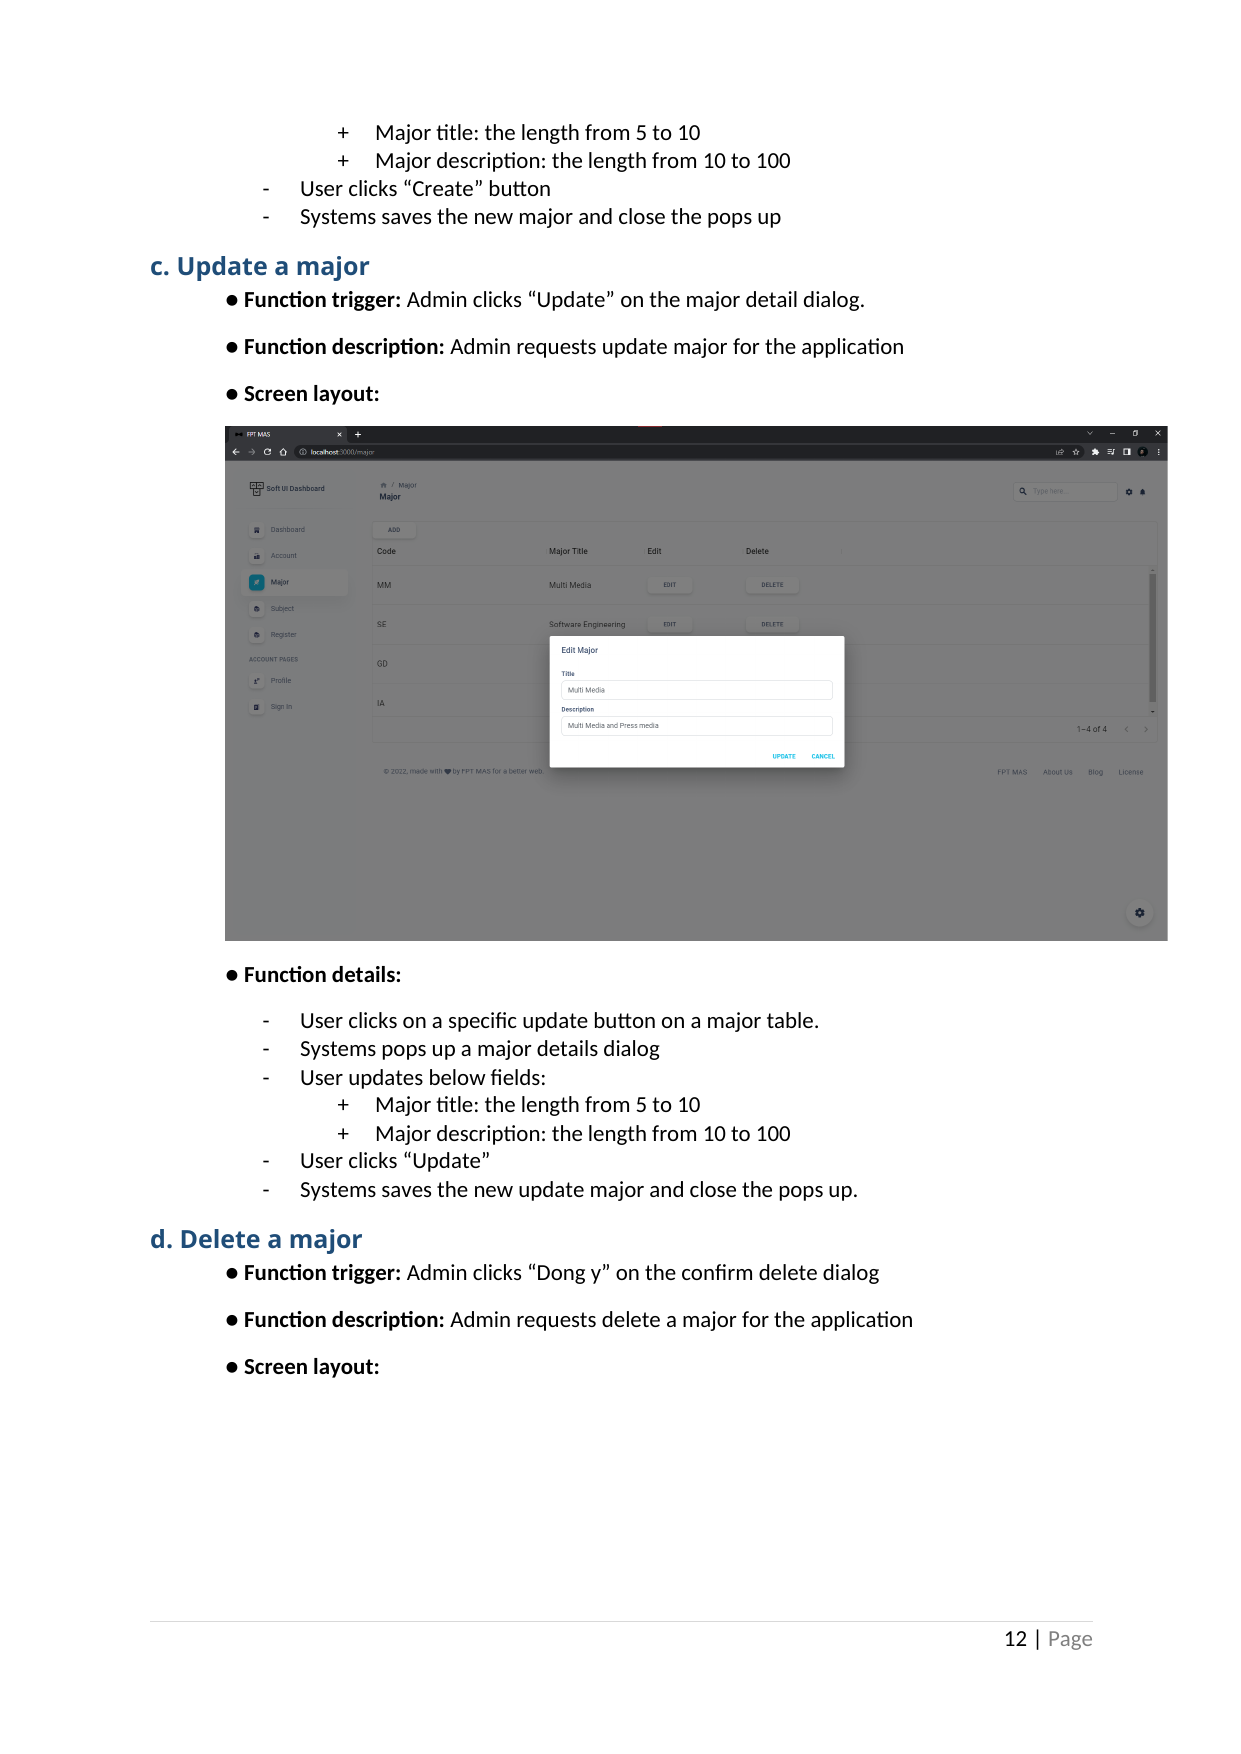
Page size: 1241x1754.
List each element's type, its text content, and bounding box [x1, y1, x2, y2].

list User clicks on a specific update button on a major table. [262, 1007, 1093, 1034]
list Systems pops up a major details dialog [262, 1034, 1093, 1063]
picture [225, 426, 1168, 941]
text ● Screen layout: [150, 1352, 1093, 1380]
list User clicks “Create” button [262, 174, 1093, 202]
list User updates below fields: [262, 1063, 1093, 1091]
subtitle d. Delete a major [150, 1222, 1093, 1256]
list Major description: the length from 10 to 100 [337, 146, 1093, 174]
text ● Function description: Admin requests update major for the application [150, 332, 1093, 361]
text ● Function trigger: Admin clicks “Dong y” on the confirm delete dialog [150, 1258, 1093, 1286]
text ● Function details: [150, 960, 1093, 988]
list User clicks “Update” [262, 1147, 1093, 1175]
text ● Function trigger: Admin clicks “Update” on the major detail dialog. [150, 286, 1093, 314]
subtitle c. Update a major [150, 249, 1093, 283]
list Major title: the length from 5 to 10 [337, 118, 1093, 146]
list Systems saves the new update major and close the pops up. [262, 1175, 1093, 1203]
text ● Screen layout: [150, 379, 1093, 407]
list Major description: the length from 10 to 100 [337, 1119, 1093, 1147]
text ● Function description: Admin requests delete a major for the application [150, 1305, 1093, 1333]
list Major title: the length from 5 to 10 [337, 1091, 1093, 1119]
list Systems saves the new major and close the pops up [262, 202, 1093, 230]
